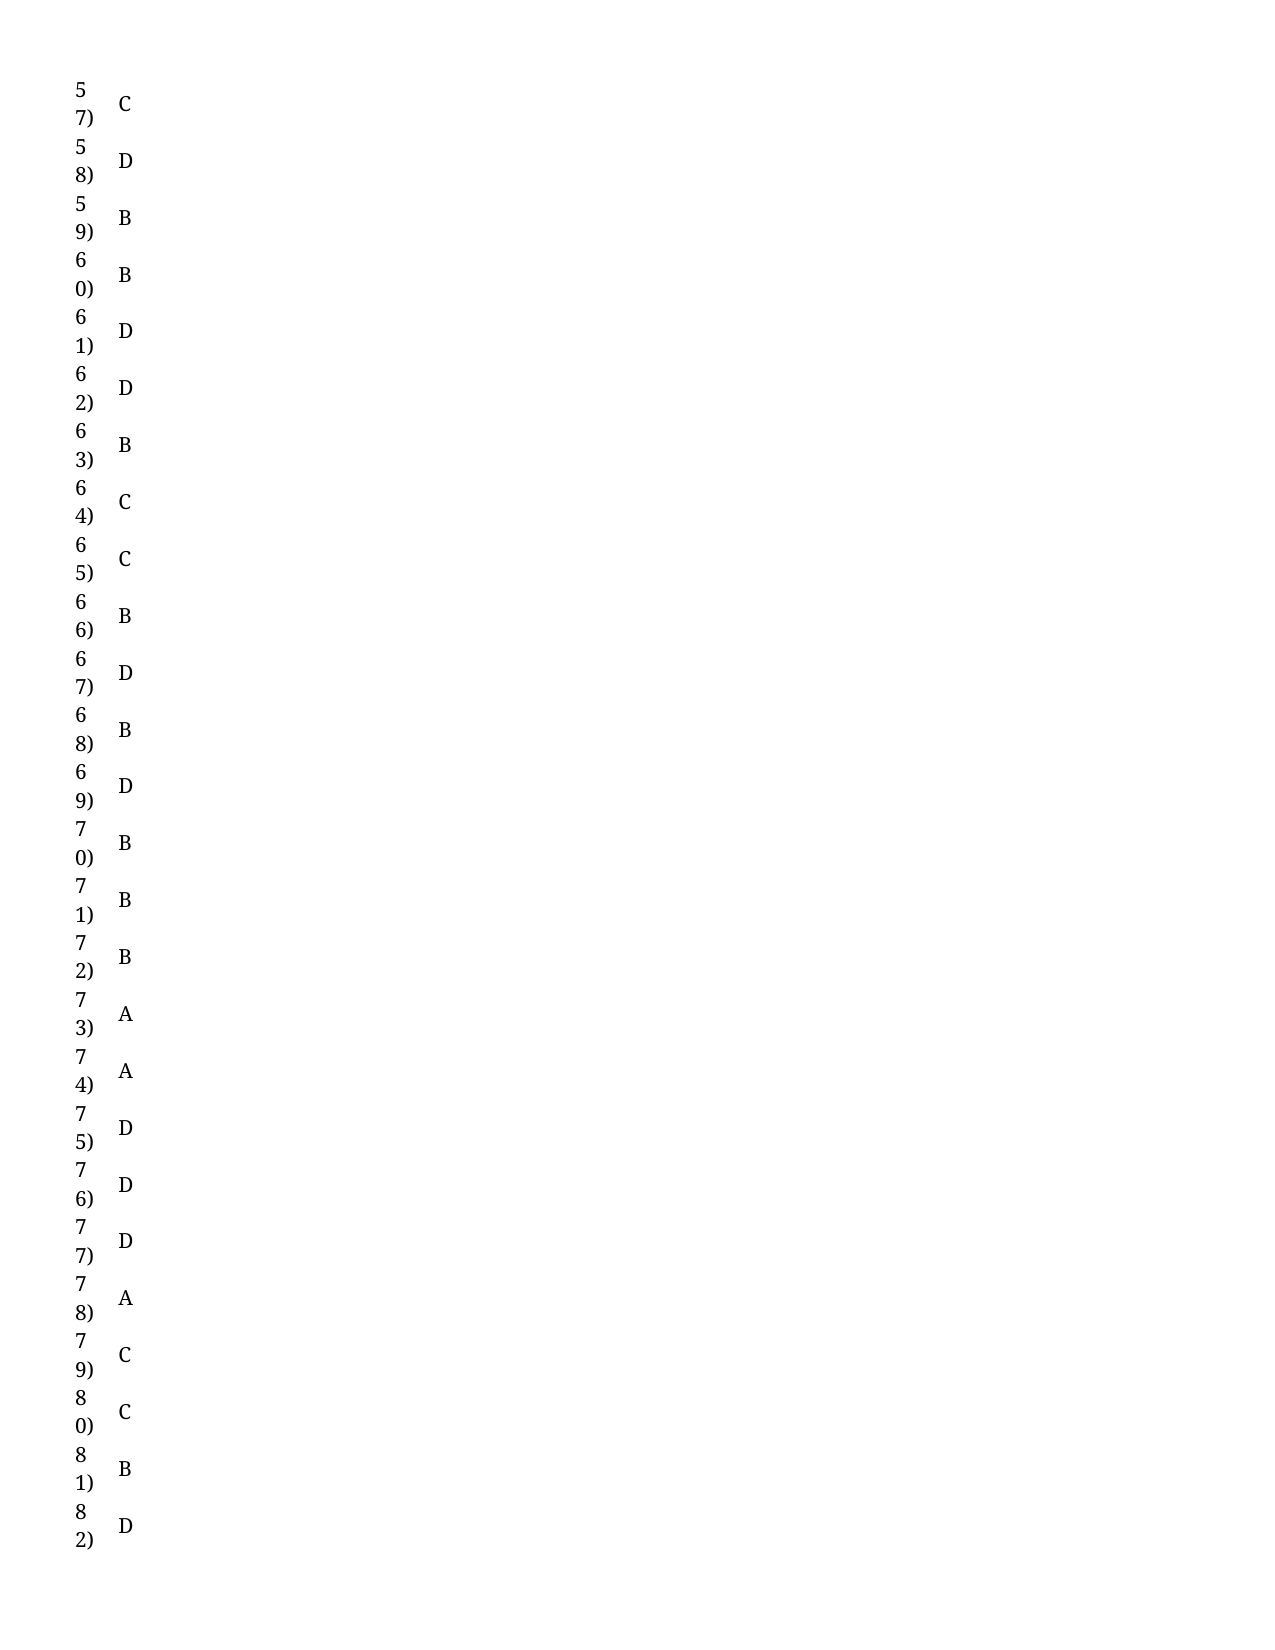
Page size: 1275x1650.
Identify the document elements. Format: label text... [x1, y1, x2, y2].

table_cell B [107, 814, 131, 871]
table_cell D [107, 758, 131, 814]
table_cell 61) [64, 303, 107, 359]
table_cell 59) [64, 189, 107, 246]
table_cell D [107, 303, 131, 359]
table_cell D [107, 644, 131, 701]
table_cell D [107, 1156, 131, 1212]
table_cell B [107, 416, 131, 473]
table_cell D [107, 1213, 131, 1269]
table_cell C [107, 473, 131, 530]
table_cell B [107, 189, 131, 246]
table_cell C [107, 530, 131, 587]
table_cell 68) [64, 701, 107, 757]
table_cell D [107, 1497, 131, 1554]
table_cell 70) [64, 814, 107, 871]
table_cell 74) [64, 1042, 107, 1099]
table_cell D [107, 1099, 131, 1156]
table_cell 81) [64, 1440, 107, 1497]
table_cell B [107, 1440, 131, 1497]
table_cell B [107, 871, 131, 928]
table_cell 78) [64, 1269, 107, 1326]
table_cell 73) [64, 985, 107, 1042]
table_cell B [107, 587, 131, 644]
table_cell D [107, 359, 131, 416]
table_cell 76) [64, 1156, 107, 1212]
table_cell 82) [64, 1497, 107, 1554]
table_cell A [107, 1269, 131, 1326]
table_cell 57) [64, 75, 107, 132]
table_cell 63) [64, 416, 107, 473]
table_cell 60) [64, 246, 107, 302]
table_cell 58) [64, 132, 107, 189]
table_cell A [107, 1042, 131, 1099]
table_cell 77) [64, 1213, 107, 1269]
table_cell C [107, 1383, 131, 1440]
table_cell B [107, 928, 131, 985]
table_cell C [107, 1326, 131, 1383]
table_cell D [107, 132, 131, 189]
table_cell 67) [64, 644, 107, 701]
table_cell B [107, 246, 131, 302]
table_cell 66) [64, 587, 107, 644]
table_cell 65) [64, 530, 107, 587]
table_cell C [107, 75, 131, 132]
table_cell 80) [64, 1383, 107, 1440]
table_cell A [107, 985, 131, 1042]
table_cell 75) [64, 1099, 107, 1156]
table_cell 71) [64, 871, 107, 928]
table_cell 72) [64, 928, 107, 985]
table_cell 64) [64, 473, 107, 530]
table_cell 69) [64, 758, 107, 814]
table_cell B [107, 701, 131, 757]
table_cell 62) [64, 359, 107, 416]
table_cell 79) [64, 1326, 107, 1383]
